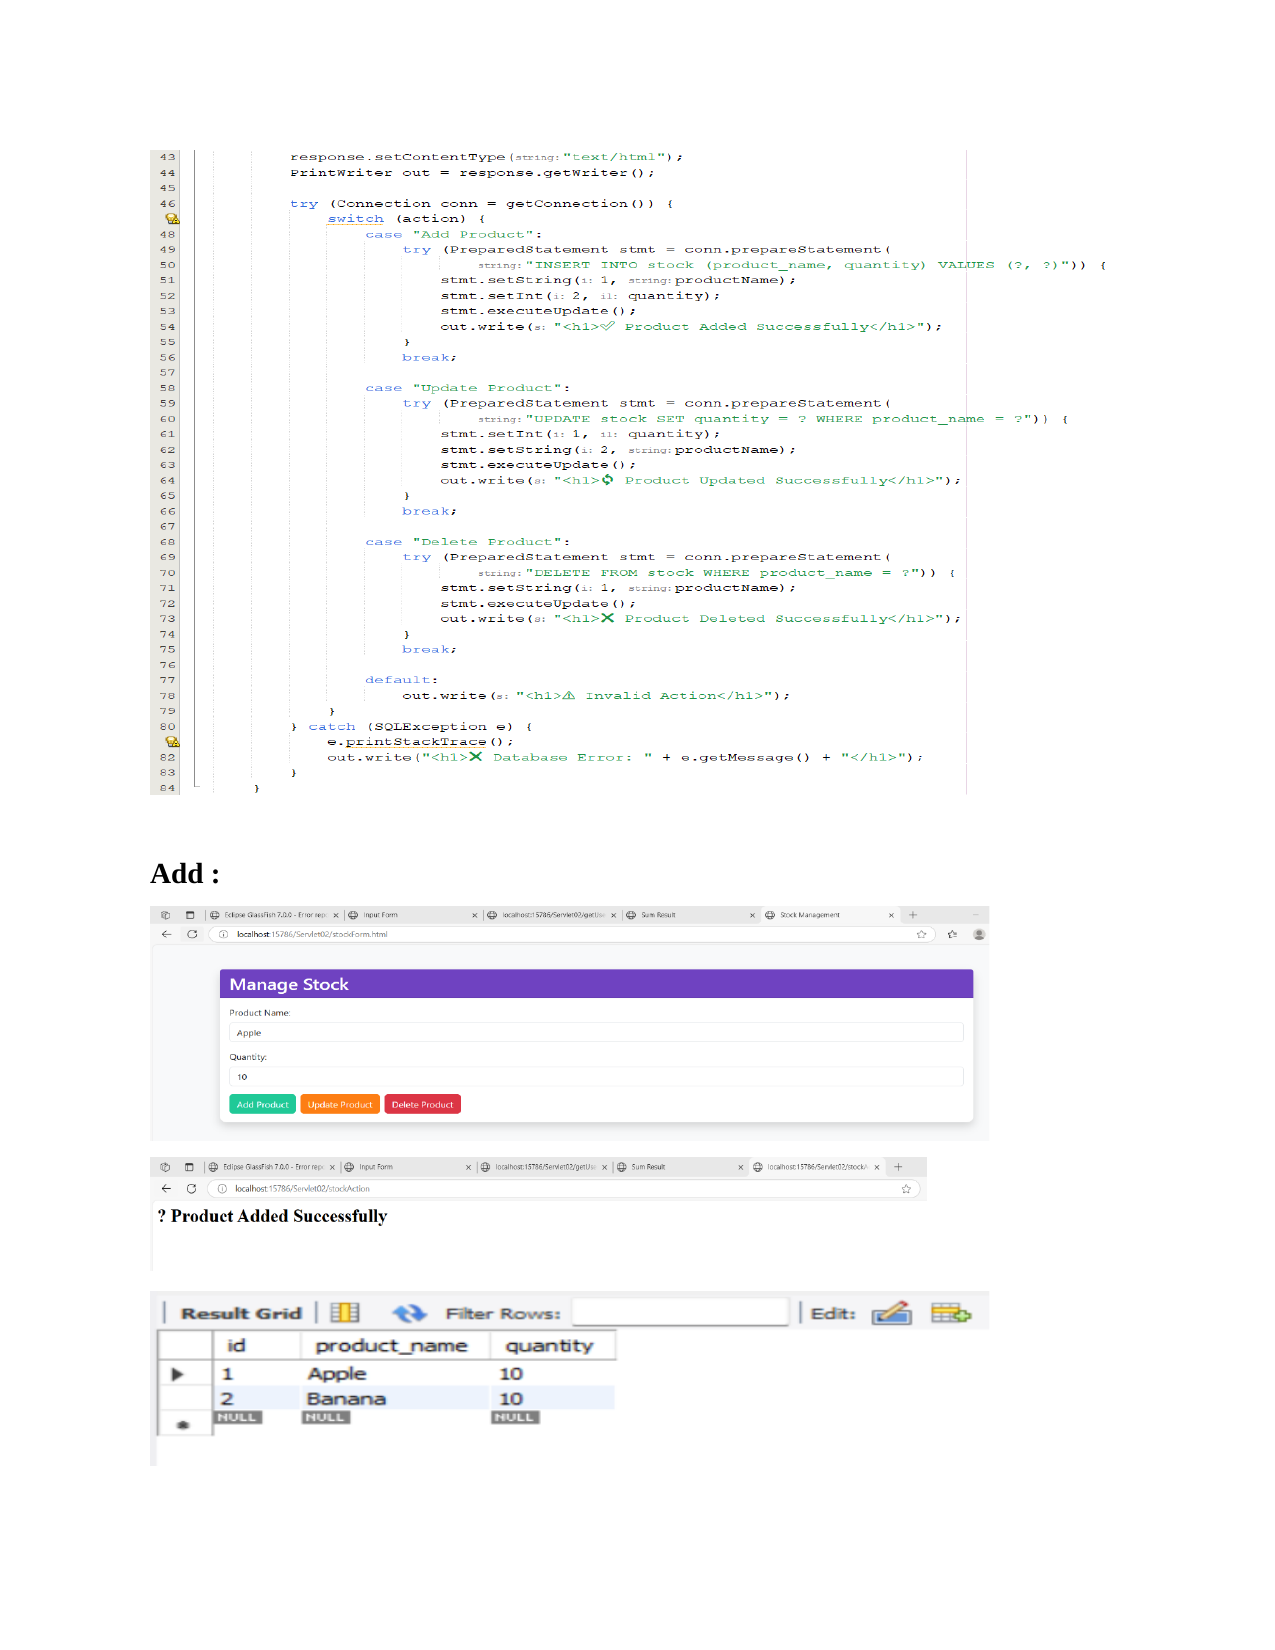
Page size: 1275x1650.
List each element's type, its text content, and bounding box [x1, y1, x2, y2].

picture [150, 1157, 927, 1271]
text Add : [150, 856, 1125, 890]
picture [150, 150, 1124, 795]
picture [150, 1291, 990, 1466]
picture [150, 906, 990, 1141]
